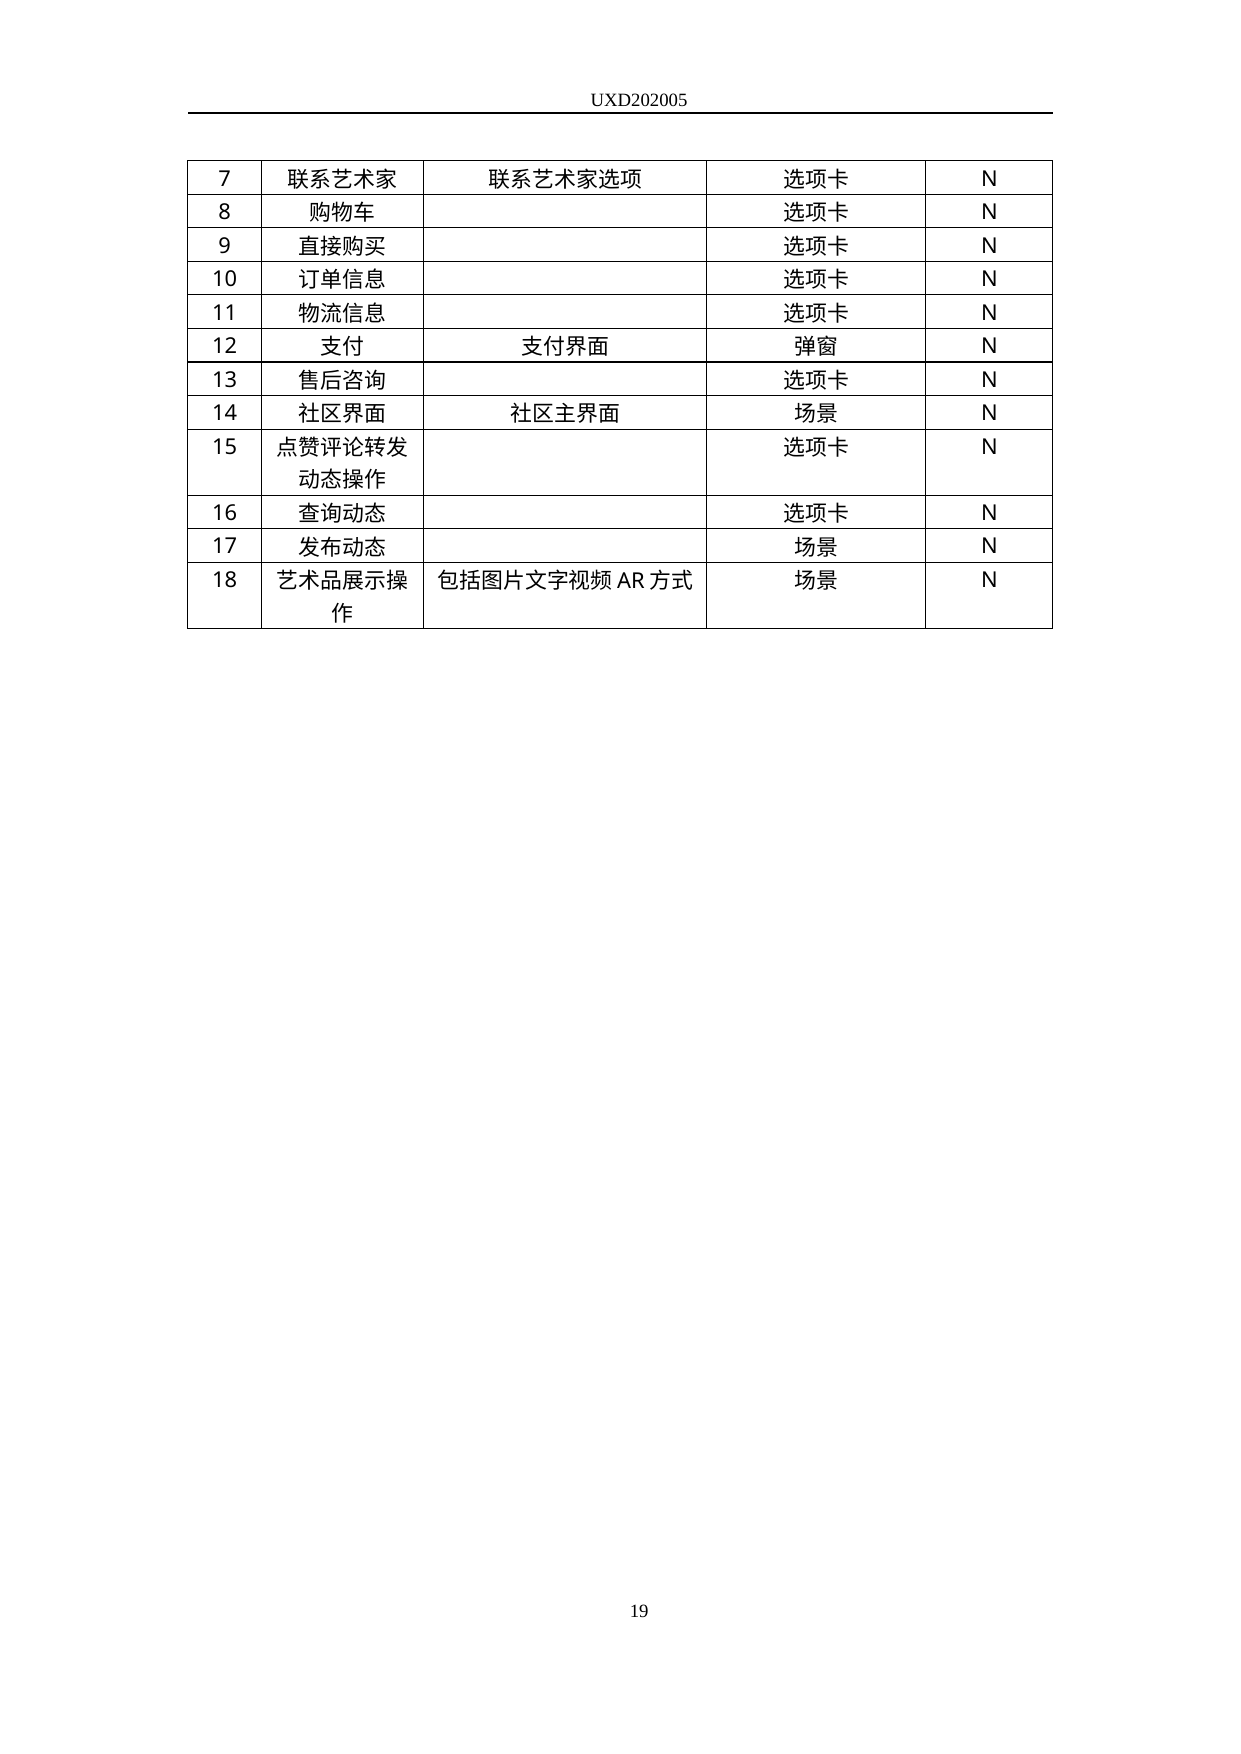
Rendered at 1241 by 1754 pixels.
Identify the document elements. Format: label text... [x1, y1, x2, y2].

table_cell 选项卡 [707, 161, 925, 194]
table_cell 查询动态 [262, 496, 423, 528]
table_cell 场景 [707, 529, 925, 562]
table_cell 点赞评论转发动态操作 [262, 430, 423, 494]
table_cell 18 [188, 563, 261, 628]
table_cell N [926, 262, 1052, 294]
table_cell 弹窗 [707, 329, 925, 361]
table_cell 17 [188, 529, 261, 562]
table_cell N [926, 295, 1052, 328]
table_cell 订单信息 [262, 262, 423, 294]
table_cell 8 [188, 195, 261, 227]
table_cell 16 [188, 496, 261, 528]
table_cell 艺术品展示操作 [262, 563, 423, 628]
table_cell [424, 295, 706, 328]
table_cell 14 [188, 396, 261, 428]
table_cell 社区主界面 [424, 396, 706, 428]
table_cell [424, 363, 706, 395]
table_cell 15 [188, 430, 261, 494]
table_cell 购物车 [262, 195, 423, 227]
table_cell 联系艺术家选项 [424, 161, 706, 194]
table_cell 选项卡 [707, 363, 925, 395]
table_cell N [926, 161, 1052, 194]
table_cell 7 [188, 161, 261, 194]
table_cell 选项卡 [707, 262, 925, 294]
table_cell [424, 195, 706, 227]
table_cell 售后咨询 [262, 363, 423, 395]
table_cell N [926, 396, 1052, 428]
table_cell 选项卡 [707, 195, 925, 227]
table_cell 13 [188, 363, 261, 395]
table_cell [424, 529, 706, 562]
table_cell 物流信息 [262, 295, 423, 328]
table_cell 联系艺术家 [262, 161, 423, 194]
table_cell 支付界面 [424, 329, 706, 361]
table_cell N [926, 430, 1052, 494]
table_cell N [926, 363, 1052, 395]
table_cell 选项卡 [707, 228, 925, 261]
table_cell 发布动态 [262, 529, 423, 562]
table_cell 直接购买 [262, 228, 423, 261]
table_cell 12 [188, 329, 261, 361]
table_cell 选项卡 [707, 496, 925, 528]
table_cell 选项卡 [707, 295, 925, 328]
table_cell 11 [188, 295, 261, 328]
table_cell 社区界面 [262, 396, 423, 428]
table_cell 支付 [262, 329, 423, 361]
table_cell 场景 [707, 563, 925, 628]
table_cell N [926, 563, 1052, 628]
table_cell N [926, 195, 1052, 227]
table_cell [424, 262, 706, 294]
table_cell [424, 430, 706, 494]
table_cell 选项卡 [707, 430, 925, 494]
table_cell 10 [188, 262, 261, 294]
table_cell N [926, 529, 1052, 562]
table_cell 9 [188, 228, 261, 261]
table_cell [424, 496, 706, 528]
table_cell N [926, 496, 1052, 528]
table_cell 包括图片文字视频AR方式 [424, 563, 706, 628]
table_cell N [926, 228, 1052, 261]
table_cell [424, 228, 706, 261]
table_cell N [926, 329, 1052, 361]
table_cell 场景 [707, 396, 925, 428]
